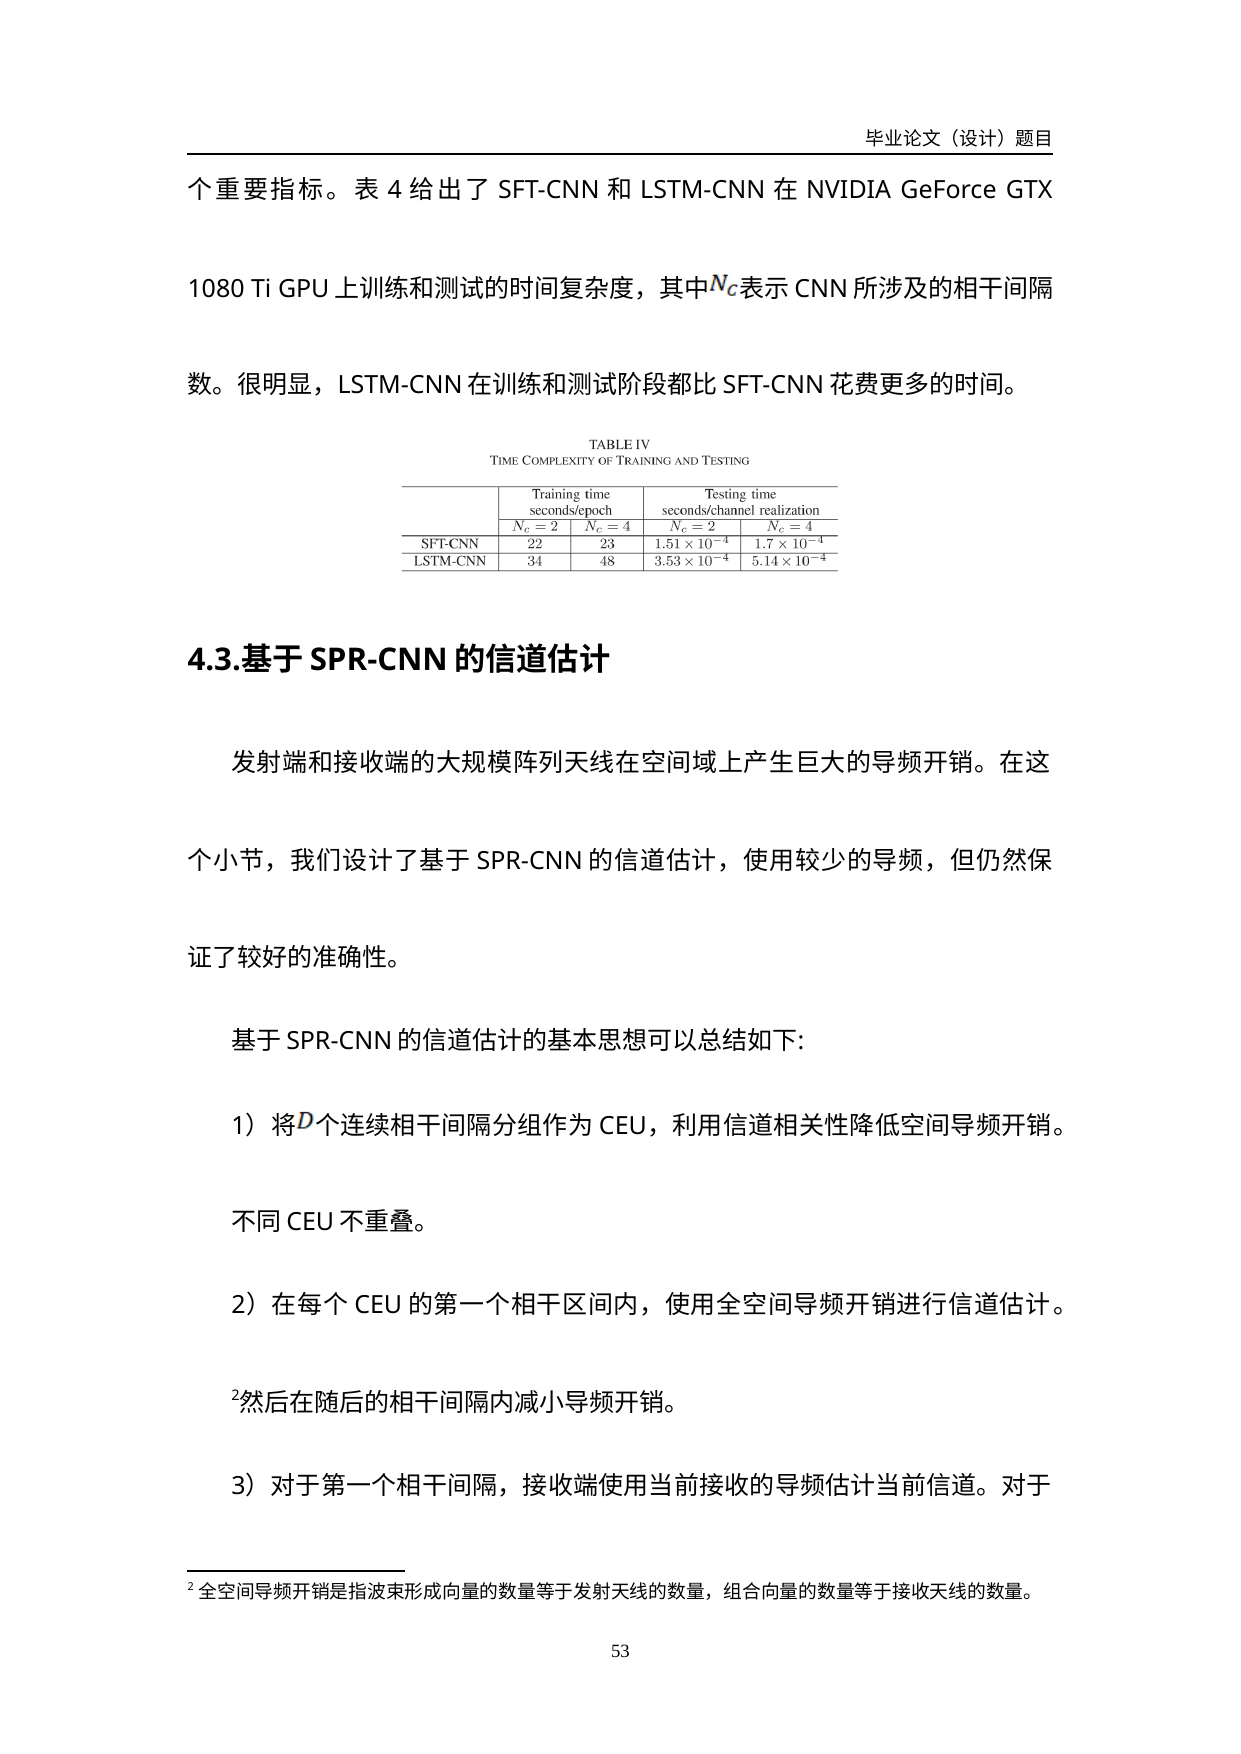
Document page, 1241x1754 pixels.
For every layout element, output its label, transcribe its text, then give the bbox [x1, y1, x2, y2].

picture [296, 1102, 315, 1135]
text 基于SPR-CNN的信道估计的基本思想可以总结如下: [187, 1006, 1053, 1071]
text 1）将个连续相干间隔分组作为CEU，利用信道相关性降低空间导频开销。不同CEU不重叠。 [231, 1089, 1053, 1252]
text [231, 1451, 1053, 1516]
picture [709, 265, 740, 297]
subtitle 4.3.基于SPR-CNN的信道估计 [187, 624, 1053, 689]
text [187, 155, 1053, 415]
text 2）在每个CEU的第一个相干区间内，使用全空间导频开销进行信道估计。然后在随后的相干间隔内减小导频开销。 [231, 1270, 1053, 1433]
text 发射端和接收端的大规模阵列天线在空间域上产生巨大的导频开销。在这个小节，我们设计了基于SPR-CNN的信道估计，使用较少的导频，但仍然保证了较好的准确性。 [187, 728, 1053, 988]
picture [396, 432, 844, 581]
